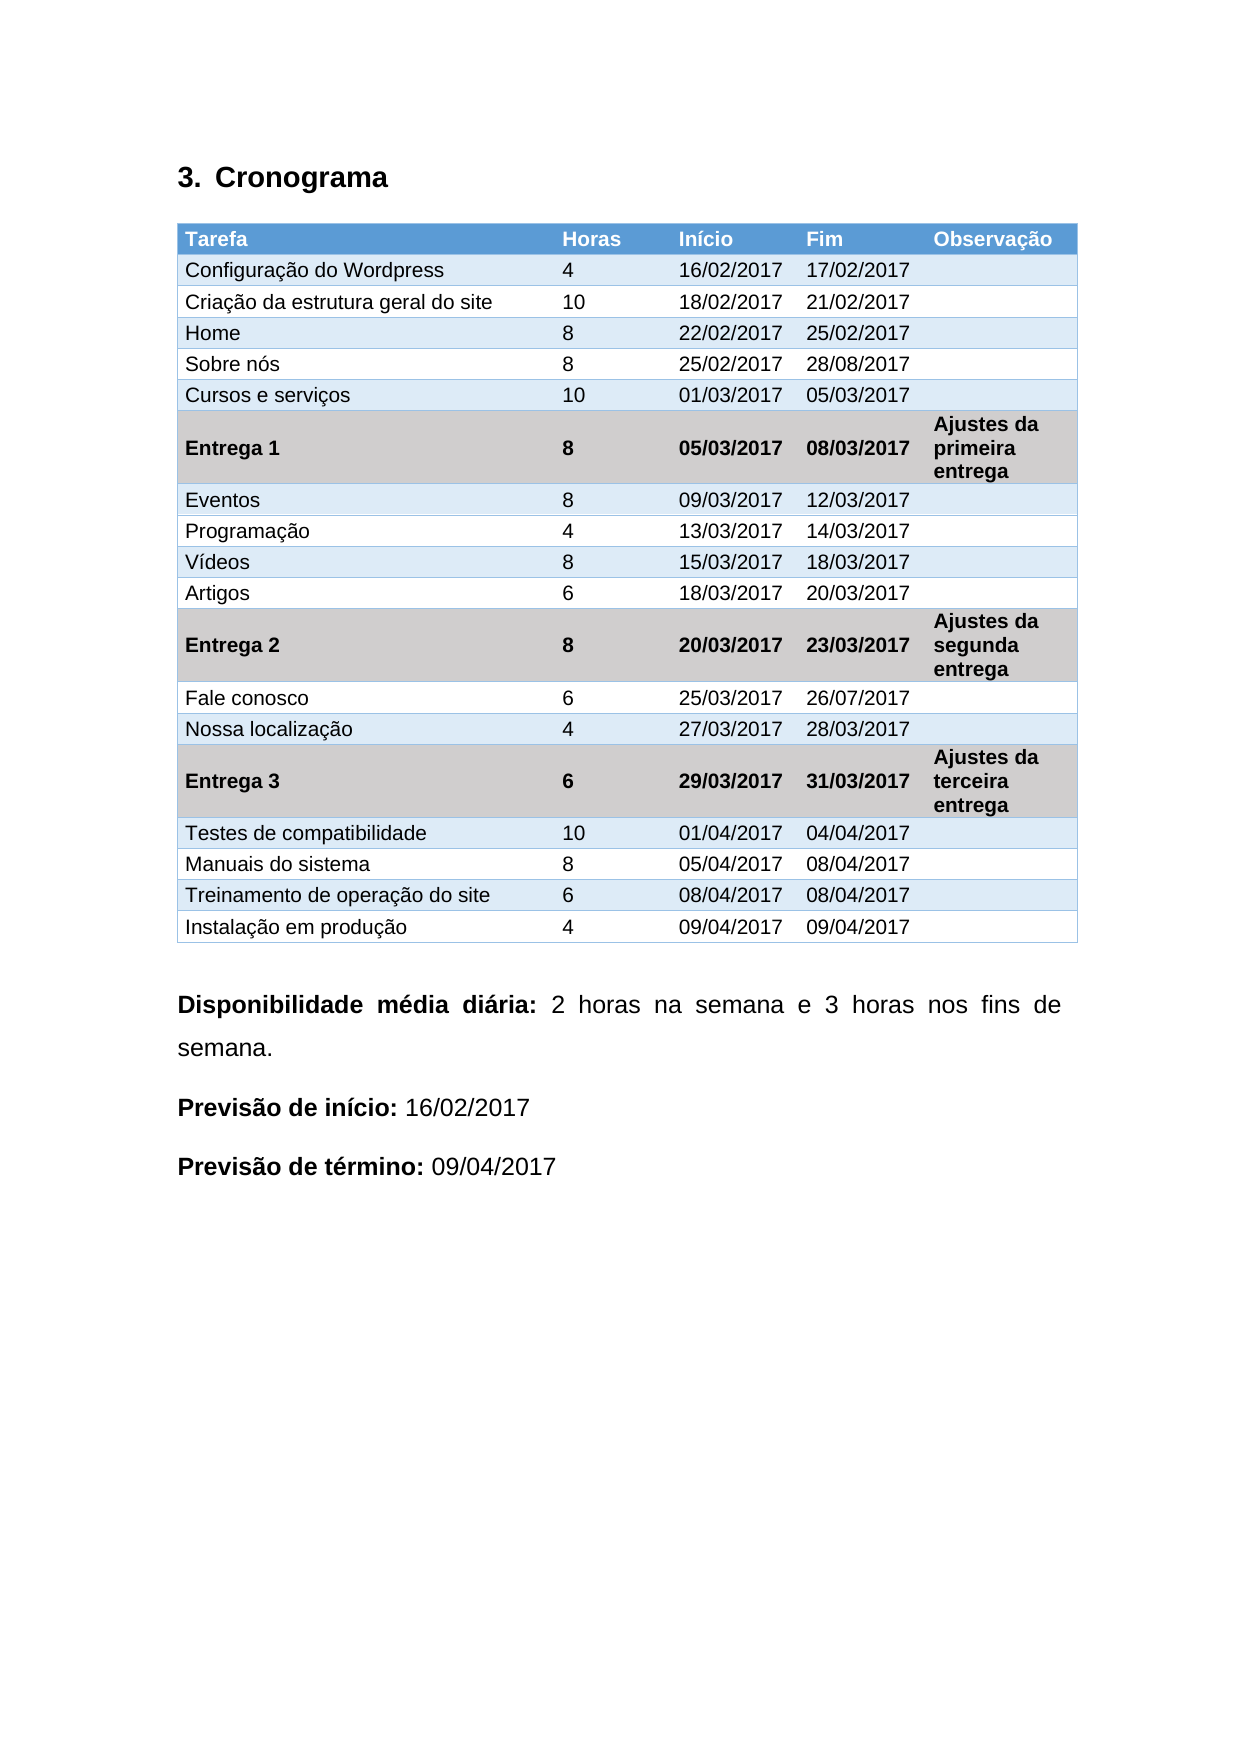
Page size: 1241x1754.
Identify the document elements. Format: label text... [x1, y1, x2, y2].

table_cell 6 [555, 682, 671, 712]
table_cell [926, 286, 1077, 317]
table_cell 8 [555, 849, 671, 879]
table_cell [926, 484, 1077, 514]
table_cell Eventos [178, 484, 555, 514]
table_cell 27/03/2017 [671, 714, 799, 744]
table_cell 09/03/2017 [671, 484, 799, 514]
table_cell Entrega 3 [178, 745, 555, 817]
table_cell Ajustes da segunda entrega [926, 609, 1077, 681]
table_cell 22/02/2017 [671, 318, 799, 348]
table_cell [926, 578, 1077, 608]
table_cell 05/03/2017 [671, 411, 799, 483]
table_cell [926, 380, 1077, 410]
table_cell 29/03/2017 [671, 745, 799, 817]
table_cell [926, 349, 1077, 379]
text Previsão de término: 09/04/2017 [177, 1152, 1063, 1181]
table_cell Treinamento de operação do site [178, 880, 555, 910]
table_cell 4 [555, 714, 671, 744]
table_cell Sobre nós [178, 349, 555, 379]
table_cell [926, 818, 1077, 848]
table_cell 6 [555, 578, 671, 608]
table_cell [926, 911, 1077, 942]
table_header Observação [926, 224, 1077, 254]
table_cell Ajustes da primeira entrega [926, 411, 1077, 483]
table_cell 8 [555, 411, 671, 483]
table_cell 05/04/2017 [671, 849, 799, 879]
table_cell 8 [555, 318, 671, 348]
table_cell Artigos [178, 578, 555, 608]
table_cell Home [178, 318, 555, 348]
table_cell 25/03/2017 [671, 682, 799, 712]
table_cell 8 [555, 609, 671, 681]
table_cell 09/04/2017 [671, 911, 799, 942]
table_cell 08/03/2017 [799, 411, 926, 483]
table_cell [926, 516, 1077, 546]
table_cell 8 [555, 547, 671, 577]
table_cell 10 [555, 286, 671, 317]
table_cell [926, 682, 1077, 712]
table_cell 13/03/2017 [671, 516, 799, 546]
table_cell 4 [555, 516, 671, 546]
table_cell 08/04/2017 [799, 880, 926, 910]
table_header Horas [555, 224, 671, 254]
table_cell 25/02/2017 [799, 318, 926, 348]
table_cell Nossa localização [178, 714, 555, 744]
table_cell Manuais do sistema [178, 849, 555, 879]
table_cell Criação da estrutura geral do site [178, 286, 555, 317]
table_cell [926, 714, 1077, 744]
table_cell 20/03/2017 [799, 578, 926, 608]
table_cell 21/02/2017 [799, 286, 926, 317]
table_cell 28/03/2017 [799, 714, 926, 744]
table_cell 09/04/2017 [799, 911, 926, 942]
table_cell 4 [555, 255, 671, 285]
table_cell [926, 880, 1077, 910]
table_cell [926, 547, 1077, 577]
table_cell 10 [555, 380, 671, 410]
table_cell 08/04/2017 [799, 849, 926, 879]
table_cell 28/08/2017 [799, 349, 926, 379]
table_cell 05/03/2017 [799, 380, 926, 410]
table_cell Fale conosco [178, 682, 555, 712]
table_cell Cursos e serviços [178, 380, 555, 410]
table_cell Entrega 2 [178, 609, 555, 681]
table_cell 8 [555, 484, 671, 514]
table_cell 14/03/2017 [799, 516, 926, 546]
table_cell 15/03/2017 [671, 547, 799, 577]
table_cell 04/04/2017 [799, 818, 926, 848]
table_cell 4 [555, 911, 671, 942]
table_cell 01/04/2017 [671, 818, 799, 848]
table_cell Ajustes da terceira entrega [926, 745, 1077, 817]
table_cell 18/03/2017 [799, 547, 926, 577]
table_cell Vídeos [178, 547, 555, 577]
text Previsão de início: 16/02/2017 [177, 1092, 1063, 1121]
table_cell 01/03/2017 [671, 380, 799, 410]
table_cell Instalação em produção [178, 911, 555, 942]
table_header Tarefa [178, 224, 555, 254]
table_cell 8 [555, 349, 671, 379]
subtitle Cronograma [177, 160, 1063, 194]
table_cell 18/03/2017 [671, 578, 799, 608]
table_cell Programação [178, 516, 555, 546]
table_cell 16/02/2017 [671, 255, 799, 285]
table_cell [926, 849, 1077, 879]
table_cell [926, 318, 1077, 348]
table_cell 17/02/2017 [799, 255, 926, 285]
table_cell 20/03/2017 [671, 609, 799, 681]
table_cell 26/07/2017 [799, 682, 926, 712]
table_cell 6 [555, 745, 671, 817]
table_cell 6 [555, 880, 671, 910]
table_cell 18/02/2017 [671, 286, 799, 317]
table_cell 12/03/2017 [799, 484, 926, 514]
table_header Início [671, 224, 799, 254]
table_cell Testes de compatibilidade [178, 818, 555, 848]
table_cell [926, 255, 1077, 285]
table_cell Configuração do Wordpress [178, 255, 555, 285]
table_cell 08/04/2017 [671, 880, 799, 910]
table_cell 31/03/2017 [799, 745, 926, 817]
table_cell 23/03/2017 [799, 609, 926, 681]
text Disponibilidade média diária: 2 horas na semana e 3 horas nos fins de semana. [177, 989, 1063, 1061]
table_cell 10 [555, 818, 671, 848]
table_cell 25/02/2017 [671, 349, 799, 379]
table_cell Entrega 1 [178, 411, 555, 483]
table_header Fim [799, 224, 926, 254]
